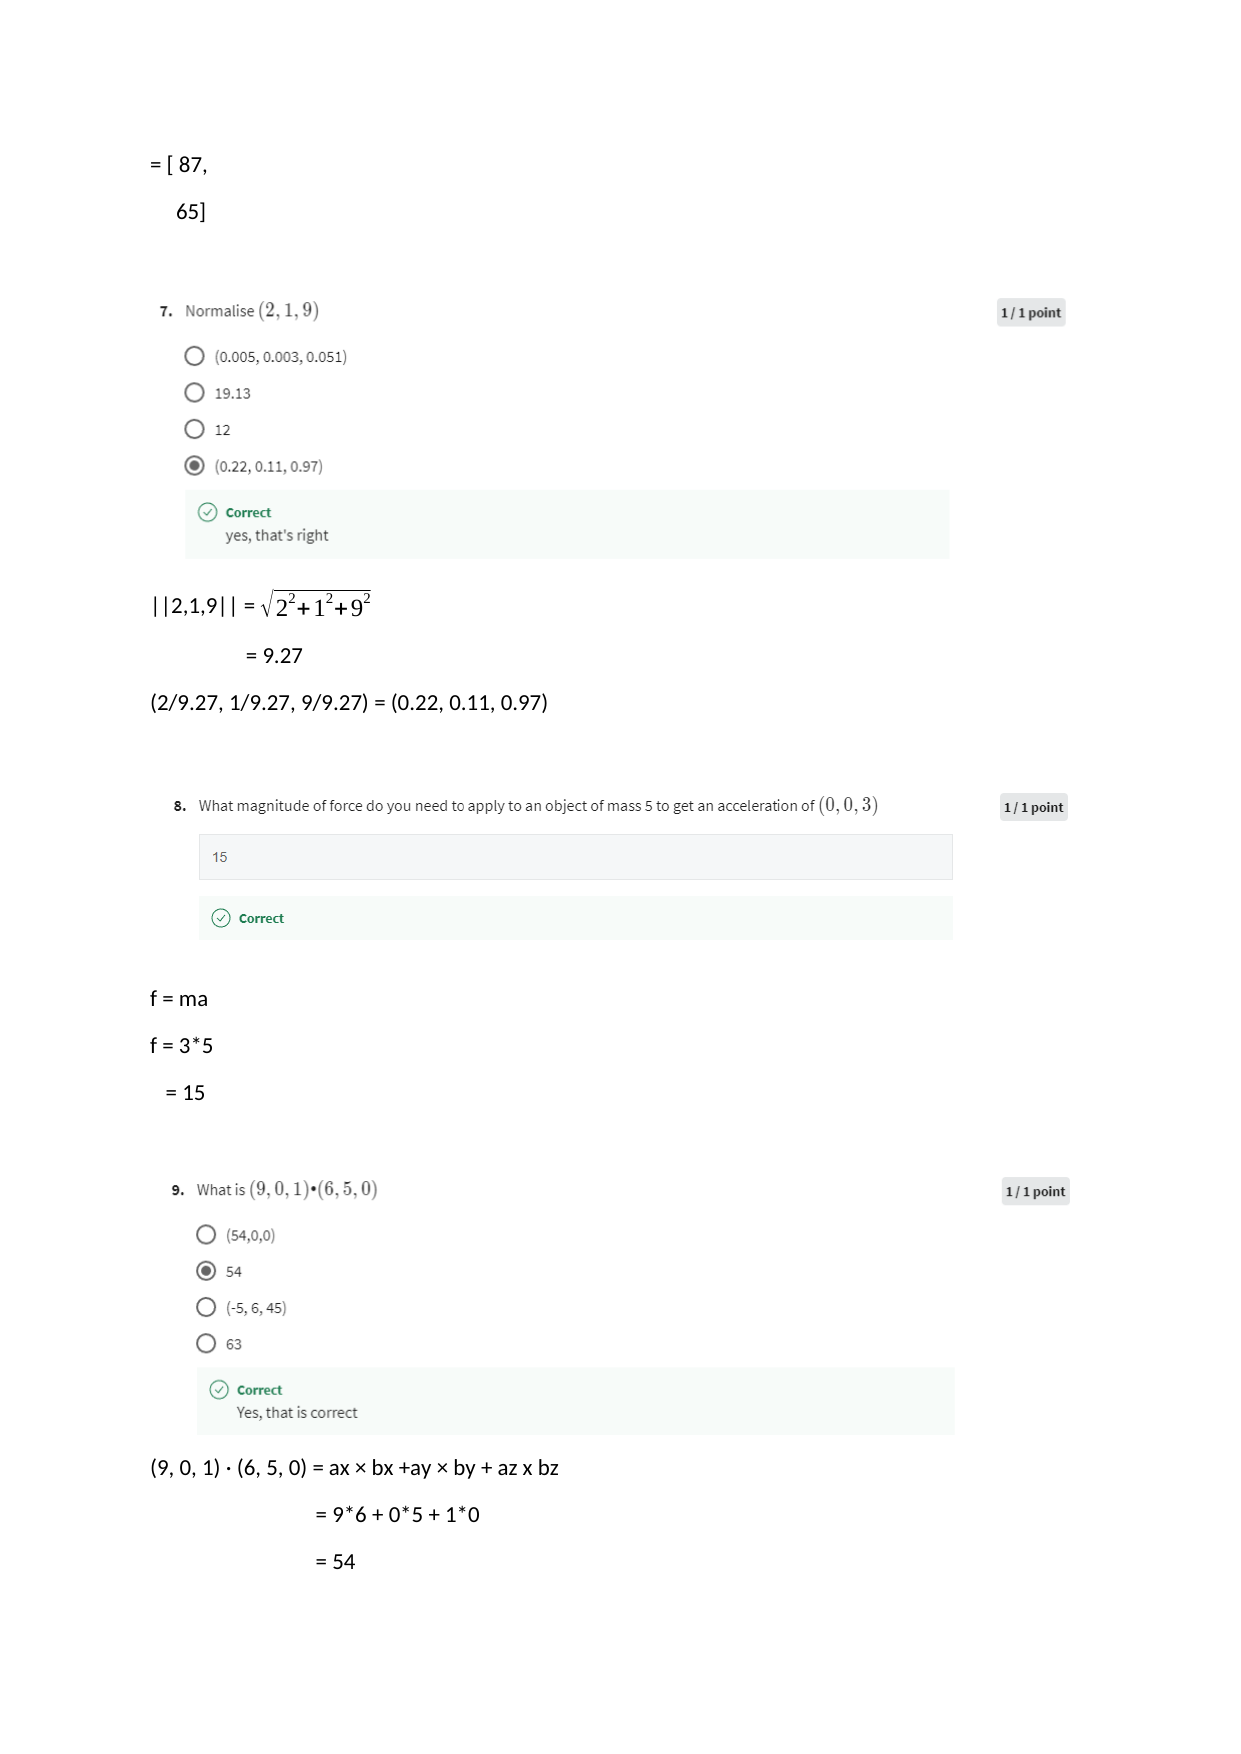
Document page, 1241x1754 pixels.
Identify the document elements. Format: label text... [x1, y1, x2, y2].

picture [150, 1172, 1091, 1435]
picture [150, 781, 1091, 966]
text 65] [150, 197, 1090, 225]
text f = ma [150, 984, 1090, 1012]
text (2/9.27, 1/9.27, 9/9.27) = (0.22, 0.11, 0.97) [150, 688, 1090, 716]
text f = 3*5 [150, 1031, 1090, 1059]
text = 15 [150, 1078, 1090, 1106]
text = 54 [150, 1547, 1090, 1575]
text (9, 0, 1) · (6, 5, 0) = ax × bx +ay × by + az x bz [150, 1453, 1090, 1481]
text ||2,1,9|| = [150, 588, 1090, 622]
text = [ 87, [150, 150, 1090, 178]
text = 9*6 + 0*5 + 1*0 [150, 1500, 1090, 1528]
text = 9.27 [150, 641, 1090, 669]
picture [150, 290, 1091, 570]
